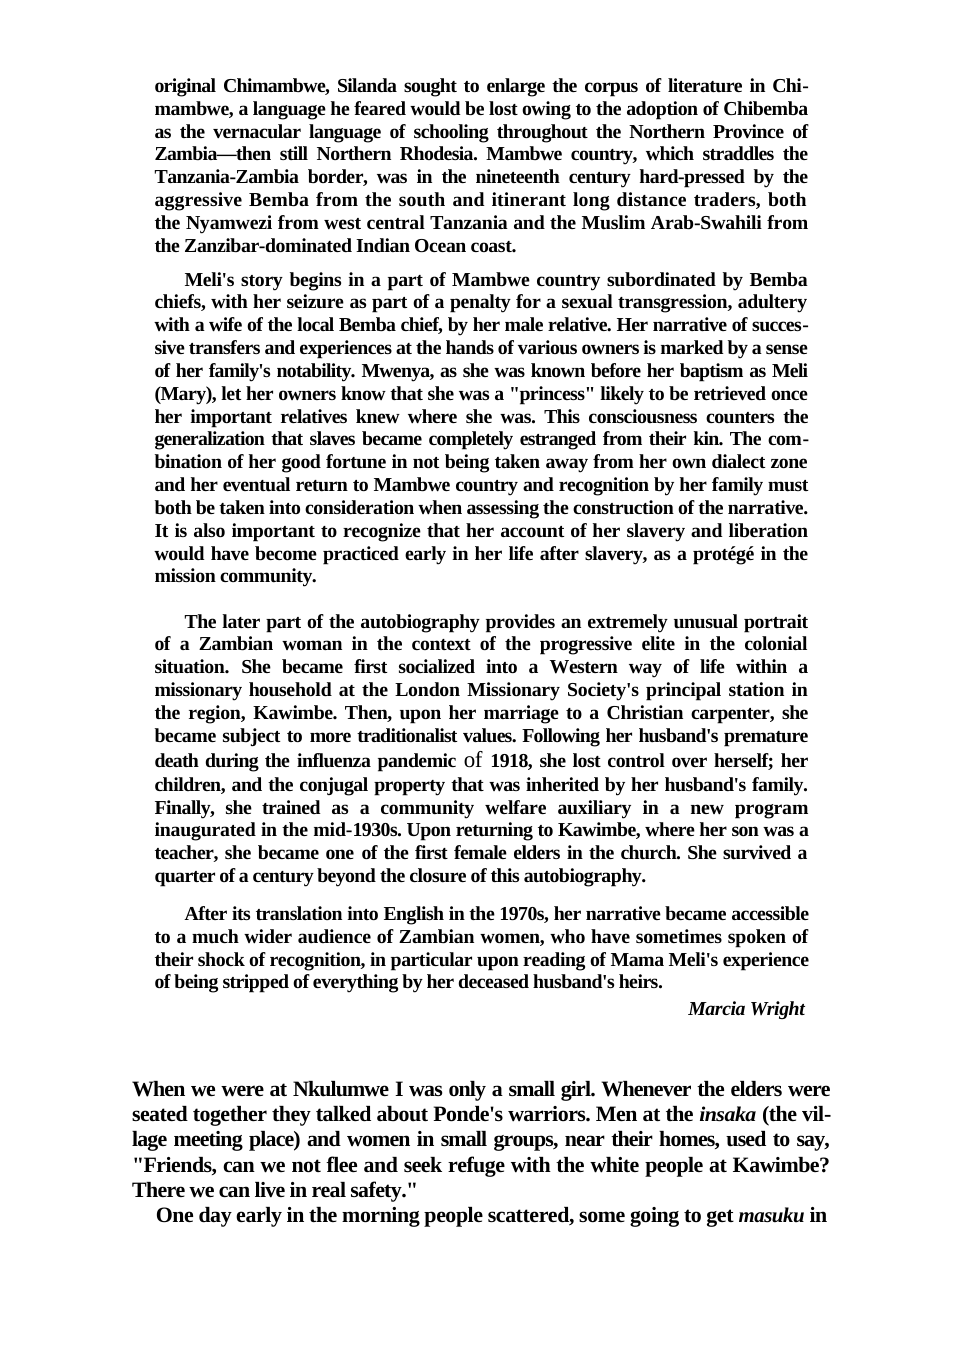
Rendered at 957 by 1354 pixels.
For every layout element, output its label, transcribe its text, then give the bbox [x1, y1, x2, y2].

text Marcia Wright [132, 997, 805, 1020]
text original Chimambwe, Silanda sought to enlarge the corpus of literature in Chimambwe, a language he feared would be lost owing to the adoption of Chibemba as the vernacular language of schooling throughout the Northern Province of Zambia—then still Northern Rhodesia. Mambwe country, which straddles the Tanzania-Zambia border, was in the nineteenth century hard-pressed by the aggressive Bemba from the south and itinerant long distance traders, both the Nyamwezi from west central Tanzania and the Muslim Arab-Swahili from the Zanzibar-dominated Indian Ocean coast. [154, 74, 809, 256]
text One day early in the morning people scattered, some going to get masuku in [132, 1202, 827, 1227]
text Meli's story begins in a part of Mambwe country subordinated by Bemba chiefs, with her seizure as part of a penalty for a sexual transgression, adultery with a wife of the local Bemba chief, by her male relative. Her narrative of successive transfers and experiences at the hands of various owners is marked by a sense of her family's notability. Mwenya, as she was known before her baptism as Meli (Mary), let her owners know that she was a "princess" likely to be retrieved once her important relatives knew where she was. This consciousness counters the generalization that slaves became completely estranged from their kin. The combination of her good fortune in not being taken away from her own dialect zone and her eventual return to Mambwe country and recognition by her family must both be taken into consideration when assessing the construction of the narrative. It is also important to recognize that her account of her slavery and liberation would have become practiced early in her life after slavery, as a protégé in the mission community. [154, 268, 809, 587]
text After its translation into English in the 1970s, her narrative became accessible to a much wider audience of Zambian women, who have sometimes spoken of their shock of recognition, in particular upon reading of Mama Meli's experience of being stripped of everything by her deceased husband's heirs. [154, 902, 809, 993]
text The later part of the autobiography provides an extremely unusual portrait of a Zambian woman in the context of the progressive elite in the colonial situation. She became first socialized into a Western way of life within a missionary household at the London Missionary Society's principal station in the region, Kawimbe. Then, upon her marriage to a Christian carpenter, she became subject to more traditionalist values. Following her husband's premature death during the influenza pandemic of 1918, she lost control over herself; her children, and the conjugal property that was inherited by her husband's family. Finally, she trained as a community welfare auxiliary in a new program inaugurated in the mid-1930s. Upon returning to Kawimbe, where her son was a teacher, she became one of the first female elders in the church. She survived a quarter of a century beyond the closure of this autobiography. [154, 609, 809, 887]
text When we were at Nkulumwe I was only a small girl. Whenever the elders were seated together they talked about Ponde's warriors. Men at the insaka (the village meeting place) and women in small groups, near their homes, used to say, "Friends, can we not flee and seek refuge with the white people at Kawimbe? There we can live in real safety." [132, 1076, 831, 1202]
